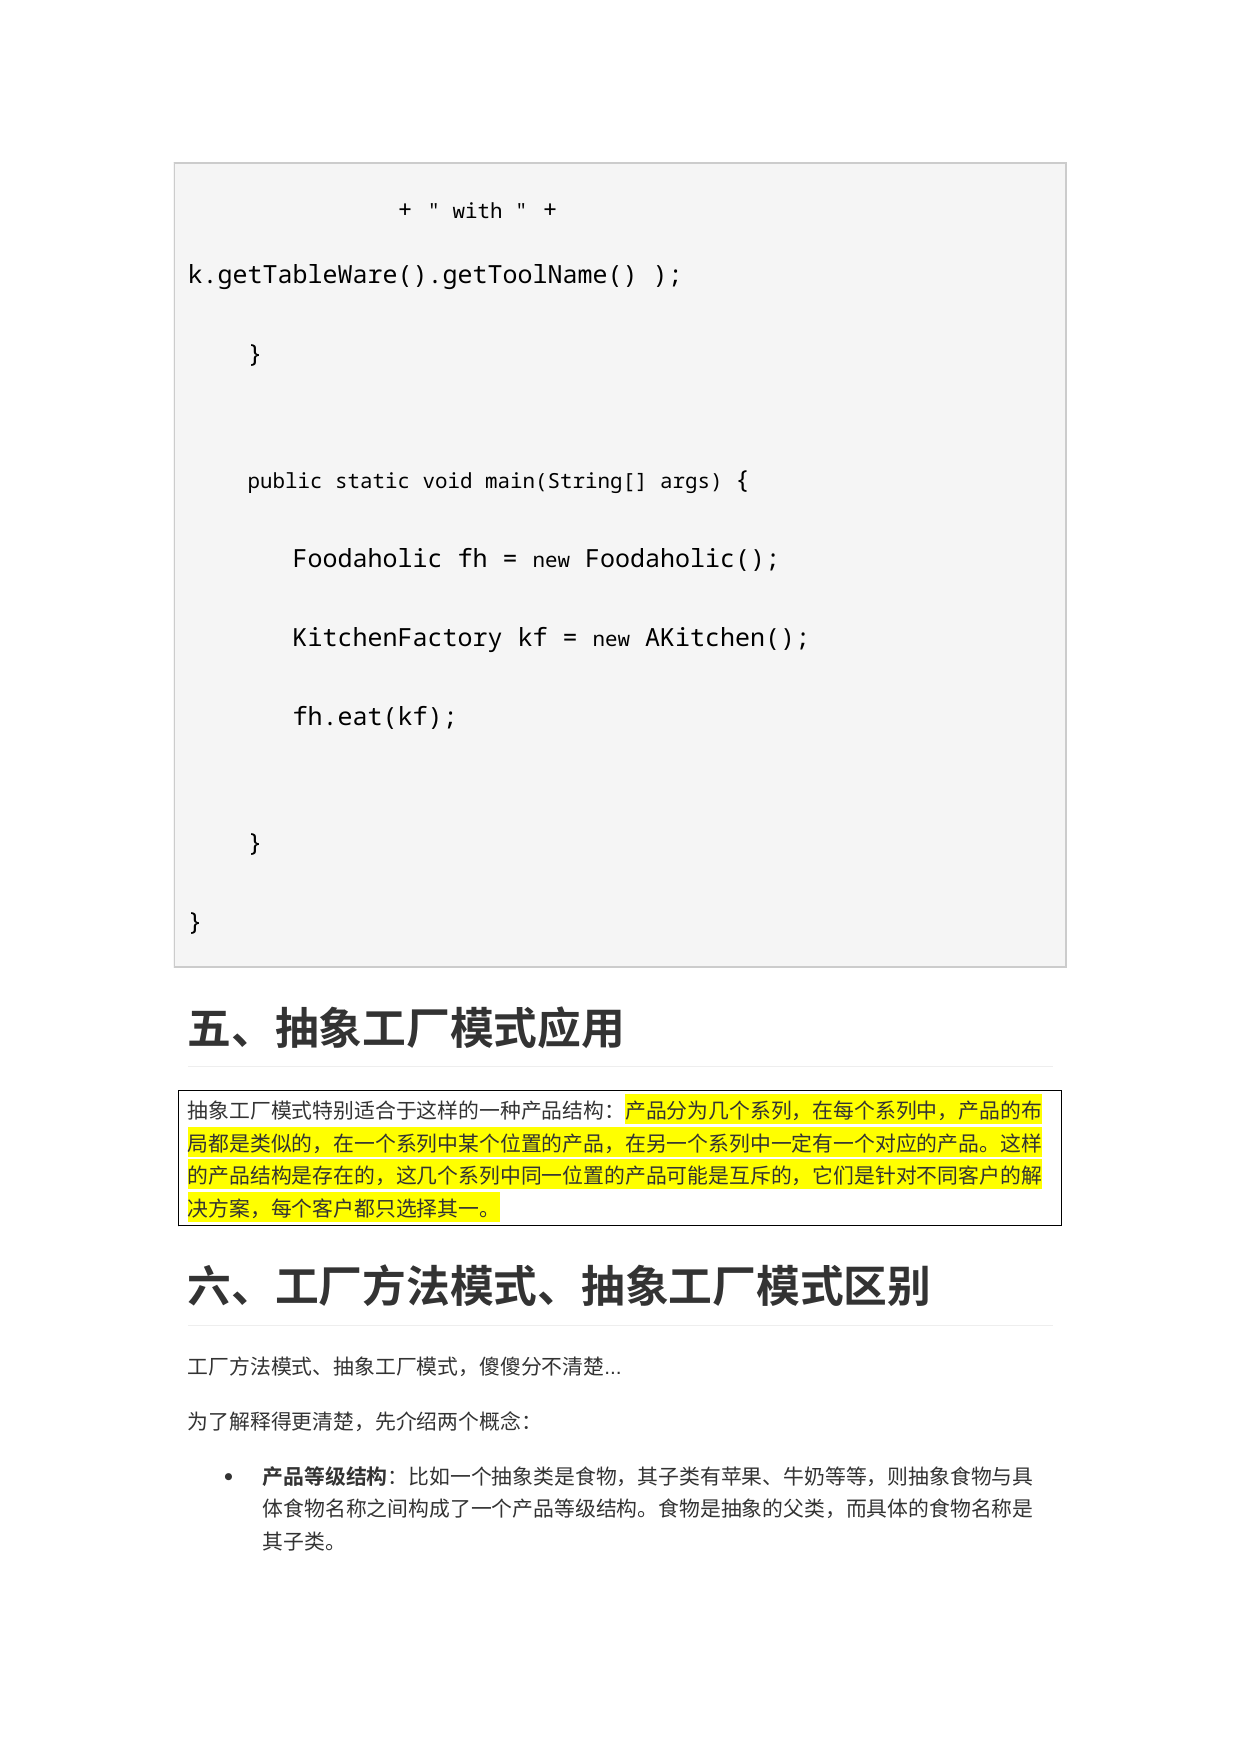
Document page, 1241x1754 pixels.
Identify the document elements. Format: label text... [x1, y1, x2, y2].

text public static void main(String[] args) { [175, 432, 1065, 511]
text 工厂方法模式、抽象工厂模式，傻傻分不清楚... [187, 1349, 1053, 1381]
text 五、抽象工厂模式应用 [187, 993, 1053, 1067]
text 六、工厂方法模式、抽象工厂模式区别 [187, 1251, 1053, 1326]
text } [175, 306, 1065, 385]
text } [175, 795, 1065, 874]
text Foodaholic fh = new Foodaholic(); [175, 511, 1065, 590]
text 抽象工厂模式特别适合于这样的一种产品结构：产品分为几个系列，在每个系列中，产品的布局都是类似的，在一个系列中某个位置的产品，在另一个系列中一定有一个对应的产品。这样的产品结构是存在的，这几个系列中同一位置的产品可能是互斥的，它们是针对不同客户的解决方案，每个客户都只选择其一。 [179, 1091, 1061, 1225]
text KitchenFactory kf = new AKitchen(); [175, 590, 1065, 669]
text fh.eat(kf); [175, 669, 1065, 748]
text 为了解释得更清楚，先介绍两个概念： [187, 1404, 1053, 1436]
text } [175, 874, 1065, 966]
list 产品等级结构：比如一个抽象类是食物，其子类有苹果、牛奶等等，则抽象食物与具体食物名称之间构成了一个产品等级结构。食物是抽象的父类，而具体的食物名称是其子类。 [225, 1459, 1053, 1557]
text + " with " + k.getTableWare().getToolName() ); [175, 164, 1065, 306]
